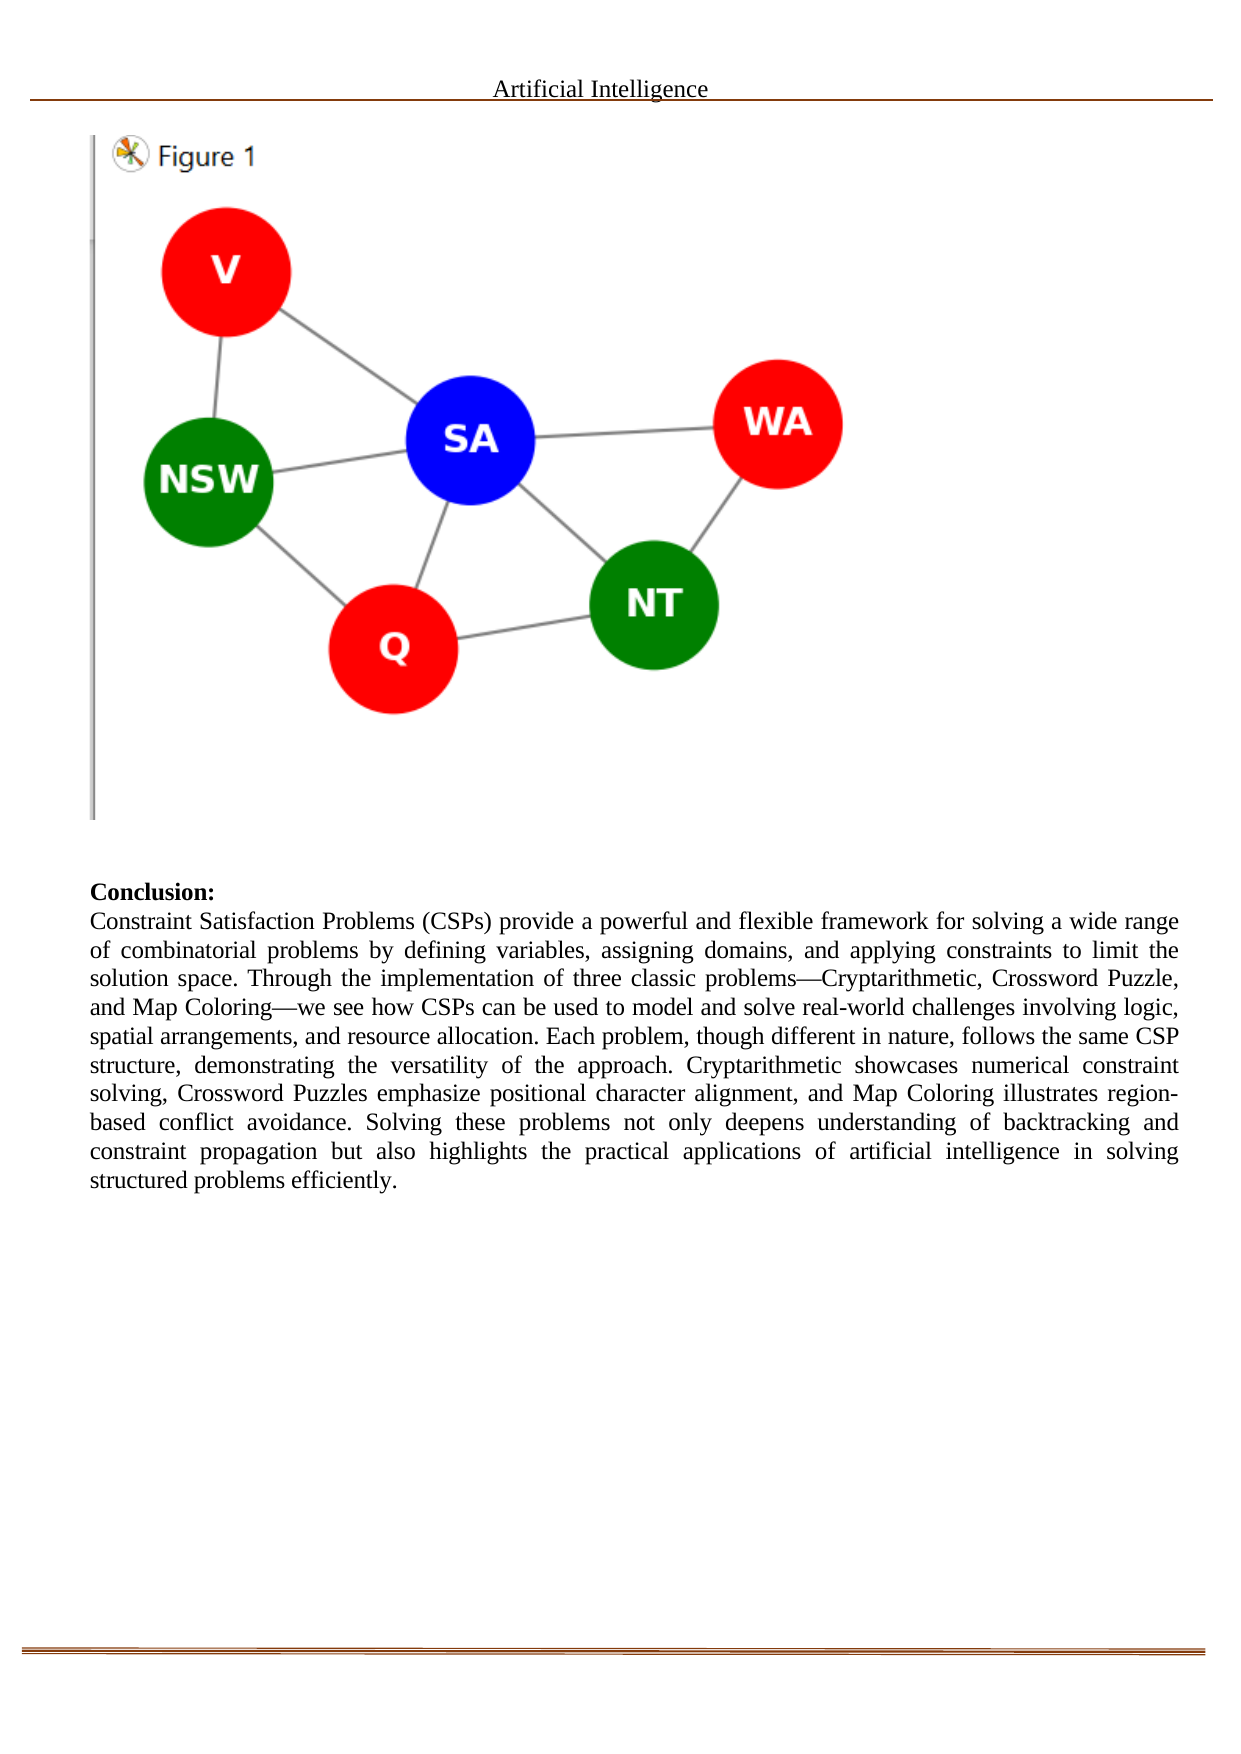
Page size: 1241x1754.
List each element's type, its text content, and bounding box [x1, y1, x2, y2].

text Constraint Satisfaction Problems (CSPs) provide a powerful and flexible framework for solving a wide range of combinatorial problems by defining variables, assigning domains, and applying constraints to limit the solution space. Through the implementation of three classic problems—Cryptarithmetic, Crossword Puzzle, and Map Coloring—we see how CSPs can be used to model and solve real-world challenges involving logic, spatial arrangements, and resource allocation. Each problem, though different in nature, follows the same CSP structure, demonstrating the versatility of the approach. Cryptarithmetic showcases numerical constraint solving, Crossword Puzzles emphasize positional character alignment, and Map Coloring illustrates region-based conflict avoidance. Solving these problems not only deepens understanding of backtracking and constraint propagation but also highlights the practical applications of artificial intelligence in solving structured problems efficiently. [89, 906, 1180, 1193]
text Conclusion: [89, 877, 1180, 906]
picture [89, 135, 979, 820]
